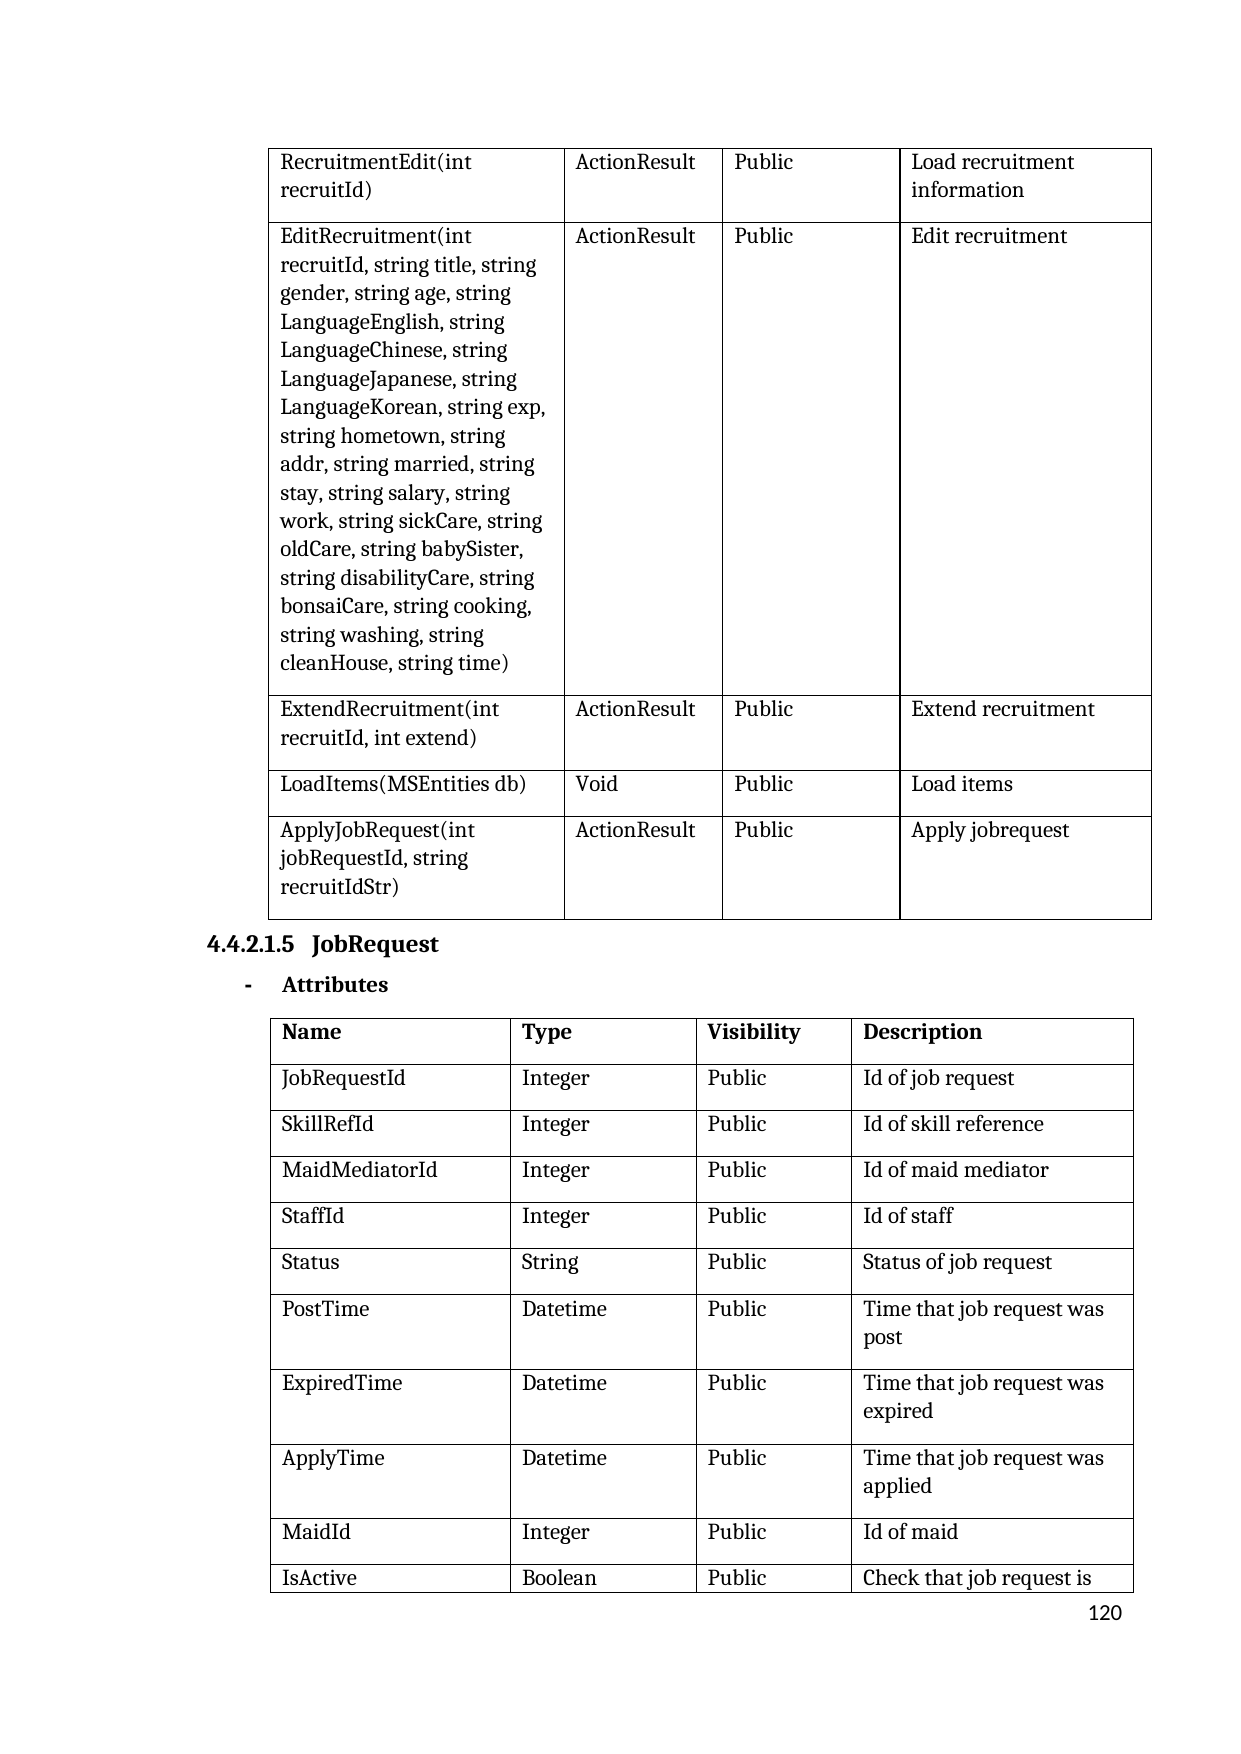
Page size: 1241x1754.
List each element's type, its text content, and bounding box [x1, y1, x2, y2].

table_cell ExpiredTime [271, 1370, 510, 1443]
table_cell Public [697, 1111, 851, 1156]
table_cell Id of maid mediator [852, 1157, 1133, 1202]
table_cell Id of job request [852, 1065, 1133, 1110]
subtitle JobRequest [207, 930, 1122, 959]
table_cell Status of job request [852, 1249, 1133, 1294]
table_header Name [271, 1019, 510, 1063]
table_cell ActionResult [565, 696, 722, 769]
table_cell ApplyTime [271, 1445, 510, 1518]
table_cell ExtendRecruitment(int recruitId, int extend) [269, 696, 564, 769]
table_cell Status [271, 1249, 510, 1294]
table_cell Integer [511, 1111, 696, 1156]
table_cell LoadItems(MSEntities db) [269, 771, 564, 816]
table_cell Extend recruitment [901, 696, 1151, 769]
table_cell Public [697, 1065, 851, 1110]
table_cell Time that job request was post [852, 1295, 1133, 1369]
table_cell Apply jobrequest [901, 817, 1151, 919]
list Attributes [244, 971, 1122, 999]
table_cell Public [723, 223, 899, 695]
table_header Visibility [697, 1019, 851, 1063]
table_cell Datetime [511, 1370, 696, 1443]
table_cell ActionResult [565, 817, 722, 919]
table_cell Public [723, 149, 899, 222]
table_cell Time that job request was expired [852, 1370, 1133, 1443]
table_cell Public [697, 1295, 851, 1369]
table_cell Public [723, 771, 899, 816]
table_cell Public [697, 1519, 851, 1564]
table_cell Public [723, 696, 899, 769]
table_header Type [511, 1019, 696, 1063]
table_cell ActionResult [565, 223, 722, 695]
table_cell Void [565, 771, 722, 816]
table_cell Datetime [511, 1295, 696, 1369]
table_cell Datetime [511, 1445, 696, 1518]
table_cell MaidMediatorId [271, 1157, 510, 1202]
table_cell Public [697, 1565, 851, 1592]
table_cell Integer [511, 1065, 696, 1110]
table_cell IsActive [271, 1565, 510, 1592]
table_cell EditRecruitment(int recruitId, string title, string gender, string age, string LanguageEnglish, string LanguageChinese, string LanguageJapanese, string LanguageKorean, string exp, string hometown, string addr, string married, string stay, string salary, string work, string sickCare, string oldCare, string babySister, string disabilityCare, string bonsaiCare, string cooking, string washing, string cleanHouse, string time) [269, 223, 564, 695]
table_cell Integer [511, 1203, 696, 1248]
table_cell Load recruitment information [901, 149, 1151, 222]
table_cell PostTime [271, 1295, 510, 1369]
table_cell Public [697, 1370, 851, 1443]
table_cell JobRequestId [271, 1065, 510, 1110]
table_cell StaffId [271, 1203, 510, 1248]
table_cell Id of staff [852, 1203, 1133, 1248]
table_cell Public [723, 817, 899, 919]
table_cell Public [697, 1157, 851, 1202]
table_cell Integer [511, 1519, 696, 1564]
table_cell Integer [511, 1157, 696, 1202]
table_cell Public [697, 1203, 851, 1248]
table_cell Boolean [511, 1565, 696, 1592]
table_cell Id of maid [852, 1519, 1133, 1564]
table_cell ApplyJobRequest(int jobRequestId, string recruitIdStr) [269, 817, 564, 919]
table_cell Public [697, 1445, 851, 1518]
table_header Description [852, 1019, 1133, 1063]
table_cell Check that job request is active [852, 1565, 1133, 1592]
table_cell String [511, 1249, 696, 1294]
table_cell MaidId [271, 1519, 510, 1564]
table_cell Edit recruitment [901, 223, 1151, 695]
table_cell SkillRefId [271, 1111, 510, 1156]
table_cell Id of skill reference [852, 1111, 1133, 1156]
table_cell Public [697, 1249, 851, 1294]
table_cell RecruitmentEdit(int recruitId) [269, 149, 564, 222]
table_cell Load items [901, 771, 1151, 816]
table_cell Time that job request was applied [852, 1445, 1133, 1518]
table_cell ActionResult [565, 149, 722, 222]
